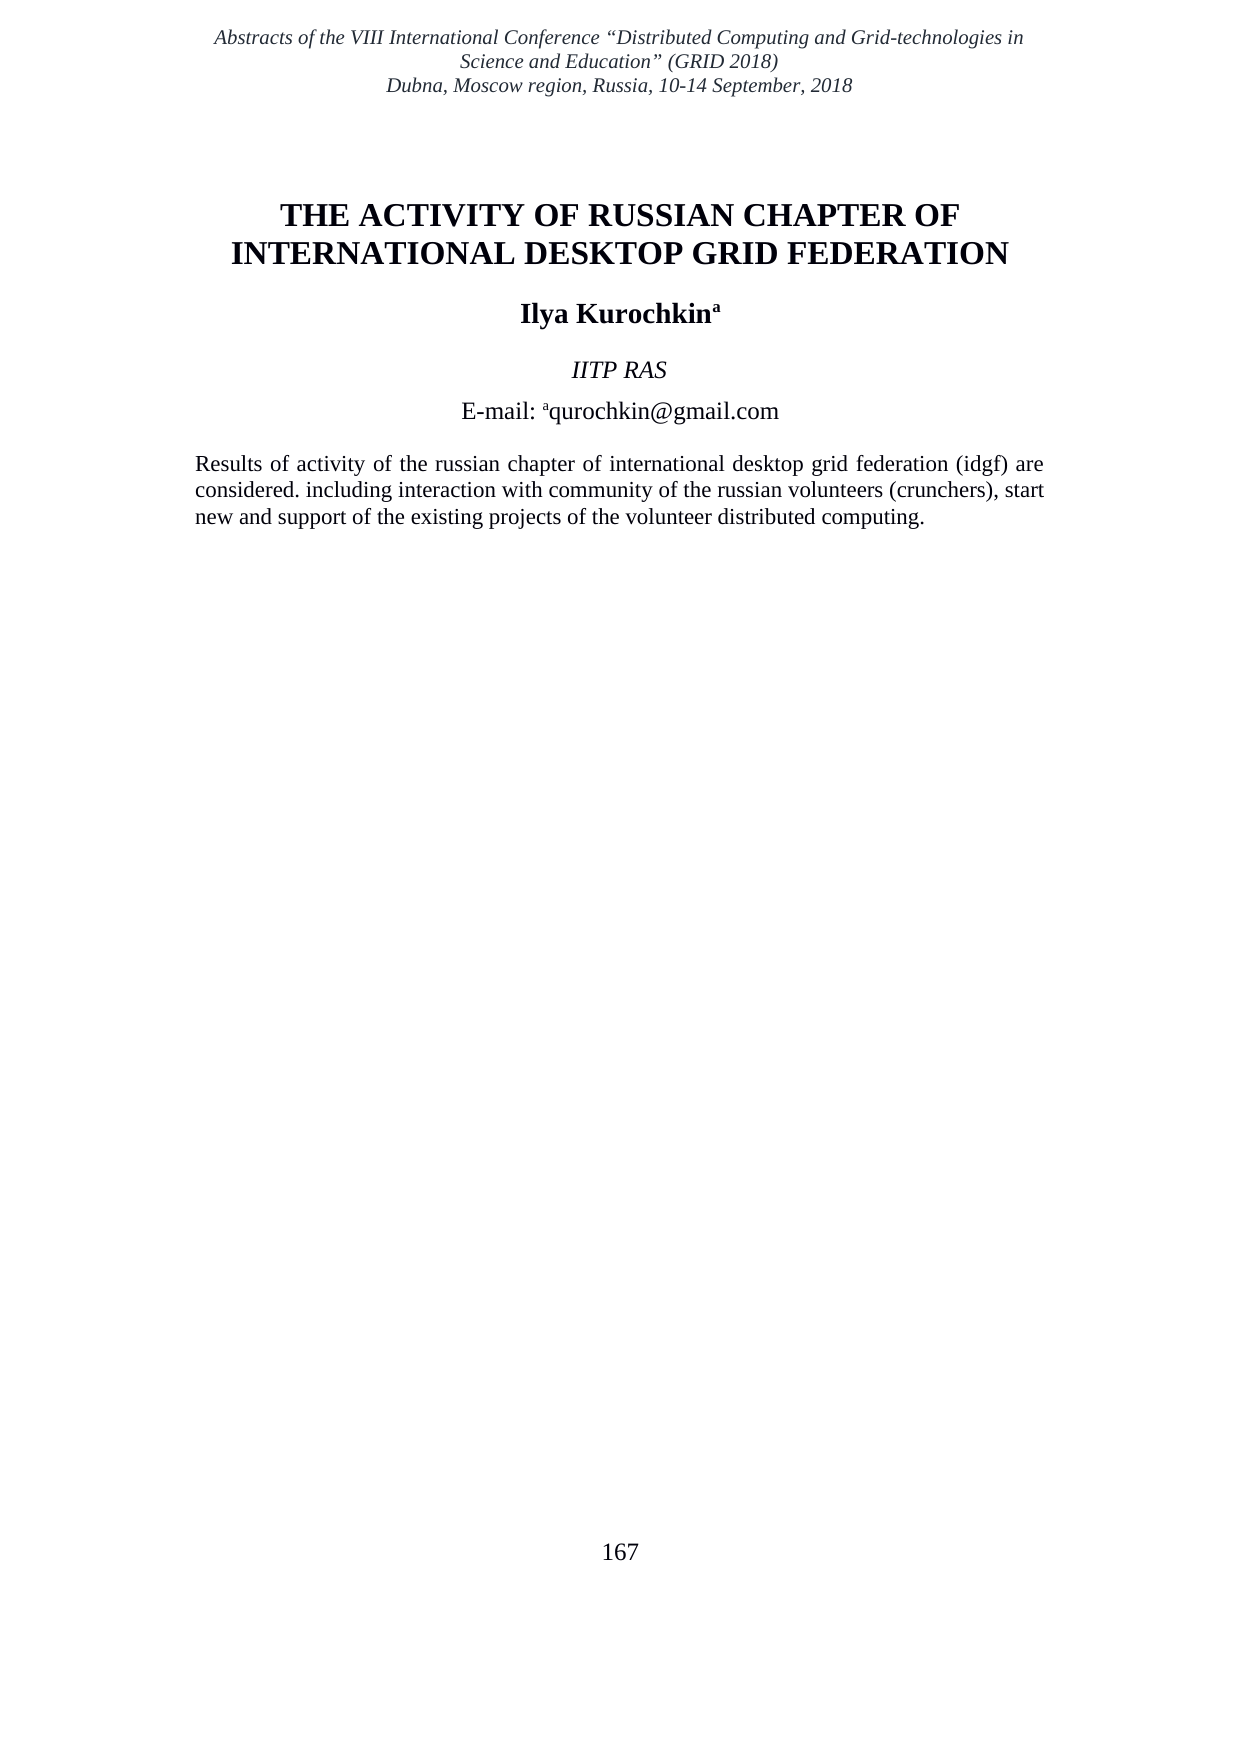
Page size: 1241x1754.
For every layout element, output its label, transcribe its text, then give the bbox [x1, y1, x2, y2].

text Ilya Kurochkina [195, 297, 1045, 330]
text IITP RAS [195, 355, 1045, 384]
title THE ACTIVITY OF RUSSIAN CHAPTER OF INTERNATIONAL DESKTOP GRID FEDERATION [195, 195, 1045, 272]
text Results of activity of the russian chapter of international desktop grid federation (idgf) are considered. including interaction with community of the russian volunteers (crunchers), start new and support of the existing projects of the volunteer distributed computing. [195, 450, 1045, 529]
text E-mail: aqurochkin@gmail.com [195, 396, 1045, 425]
